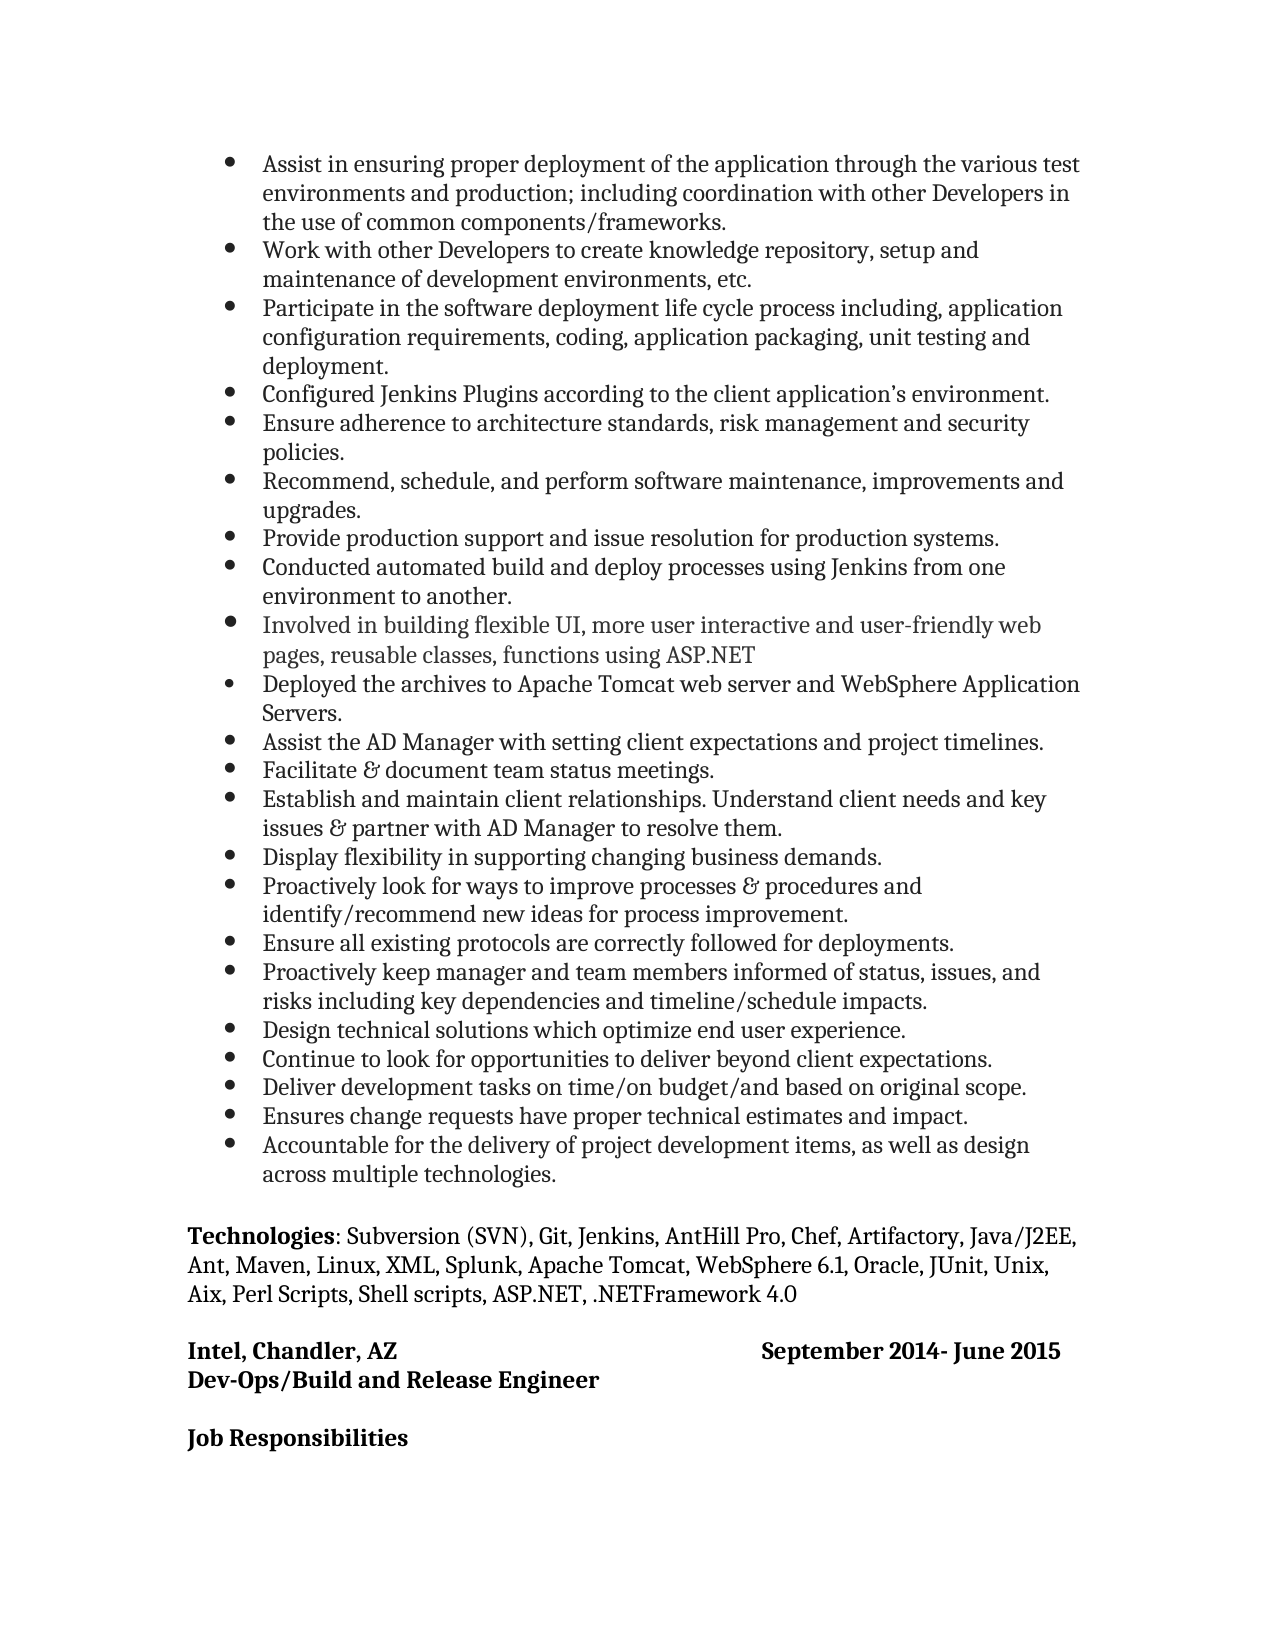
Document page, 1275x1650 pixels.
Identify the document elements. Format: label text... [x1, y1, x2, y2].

list Configured Jenkins Plugins according to the client application’s environment. [225, 380, 1087, 409]
list Ensure adherence to architecture standards, risk management and security policies. [225, 409, 1087, 467]
list Deployed the archives to Apache Tomcat web server and WebSphere Application Servers. [225, 670, 1087, 727]
text Job Responsibilities [187, 1423, 1087, 1452]
list Facilitate & document team status meetings. [225, 756, 1087, 785]
list Assist the AD Manager with setting client expectations and project timelines. [225, 727, 1087, 756]
list Recommend, schedule, and perform software maintenance, improvements and upgrades. [225, 467, 1087, 524]
list Proactively keep manager and team members informed of status, issues, and risks including key dependencies and timeline/schedule impacts. [225, 958, 1087, 1016]
list Deliver development tasks on time/on budget/and based on original scope. [225, 1073, 1087, 1102]
list Display flexibility in supporting changing business demands. [225, 843, 1087, 872]
list Provide production support and issue resolution for production systems. [225, 524, 1087, 553]
list Participate in the software deployment life cycle process including, application configuration requirements, coding, application packaging, unit testing and deployment. [225, 294, 1087, 380]
list Ensure all existing protocols are correctly followed for deployments. [225, 929, 1087, 958]
list Ensures change requests have proper technical estimates and impact. [225, 1102, 1087, 1131]
list Conducted automated build and deploy processes using Jenkins from one environment to another. [225, 553, 1087, 611]
list Involved in building flexible UI, more user interactive and user-friendly web pages, reusable classes, functions using ASP.NET [225, 611, 1087, 670]
list Work with other Developers to create knowledge repository, setup and maintenance of development environments, etc. [225, 236, 1087, 294]
text Intel, Chandler, AZ September 2014- June 2015 [187, 1337, 1087, 1366]
list Proactively look for ways to improve processes & procedures and identify/recommend new ideas for process improvement. [225, 872, 1087, 929]
list Assist in ensuring proper deployment of the application through the various test environments and production; including coordination with other Developers in the use of common components/frameworks. [225, 150, 1087, 236]
text Technologies: Subversion (SVN), Git, Jenkins, AntHill Pro, Chef, Artifactory, Java/J2EE, Ant, Maven, Linux, XML, Splunk, Apache Tomcat, WebSphere 6.1, Oracle, JUnit, Unix, Aix, Perl Scripts, Shell scripts, ASP.NET, .NETFramework 4.0 [187, 1222, 1087, 1308]
list Design technical solutions which optimize end user experience. [225, 1016, 1087, 1044]
list Continue to look for opportunities to deliver beyond client expectations. [225, 1044, 1087, 1073]
list Establish and maintain client relationships. Understand client needs and key issues & partner with AD Manager to resolve them. [225, 785, 1087, 843]
text Dev-Ops/Build and Release Engineer [187, 1366, 1087, 1395]
list Accountable for the delivery of project development items, as well as design across multiple technologies. [225, 1131, 1087, 1189]
